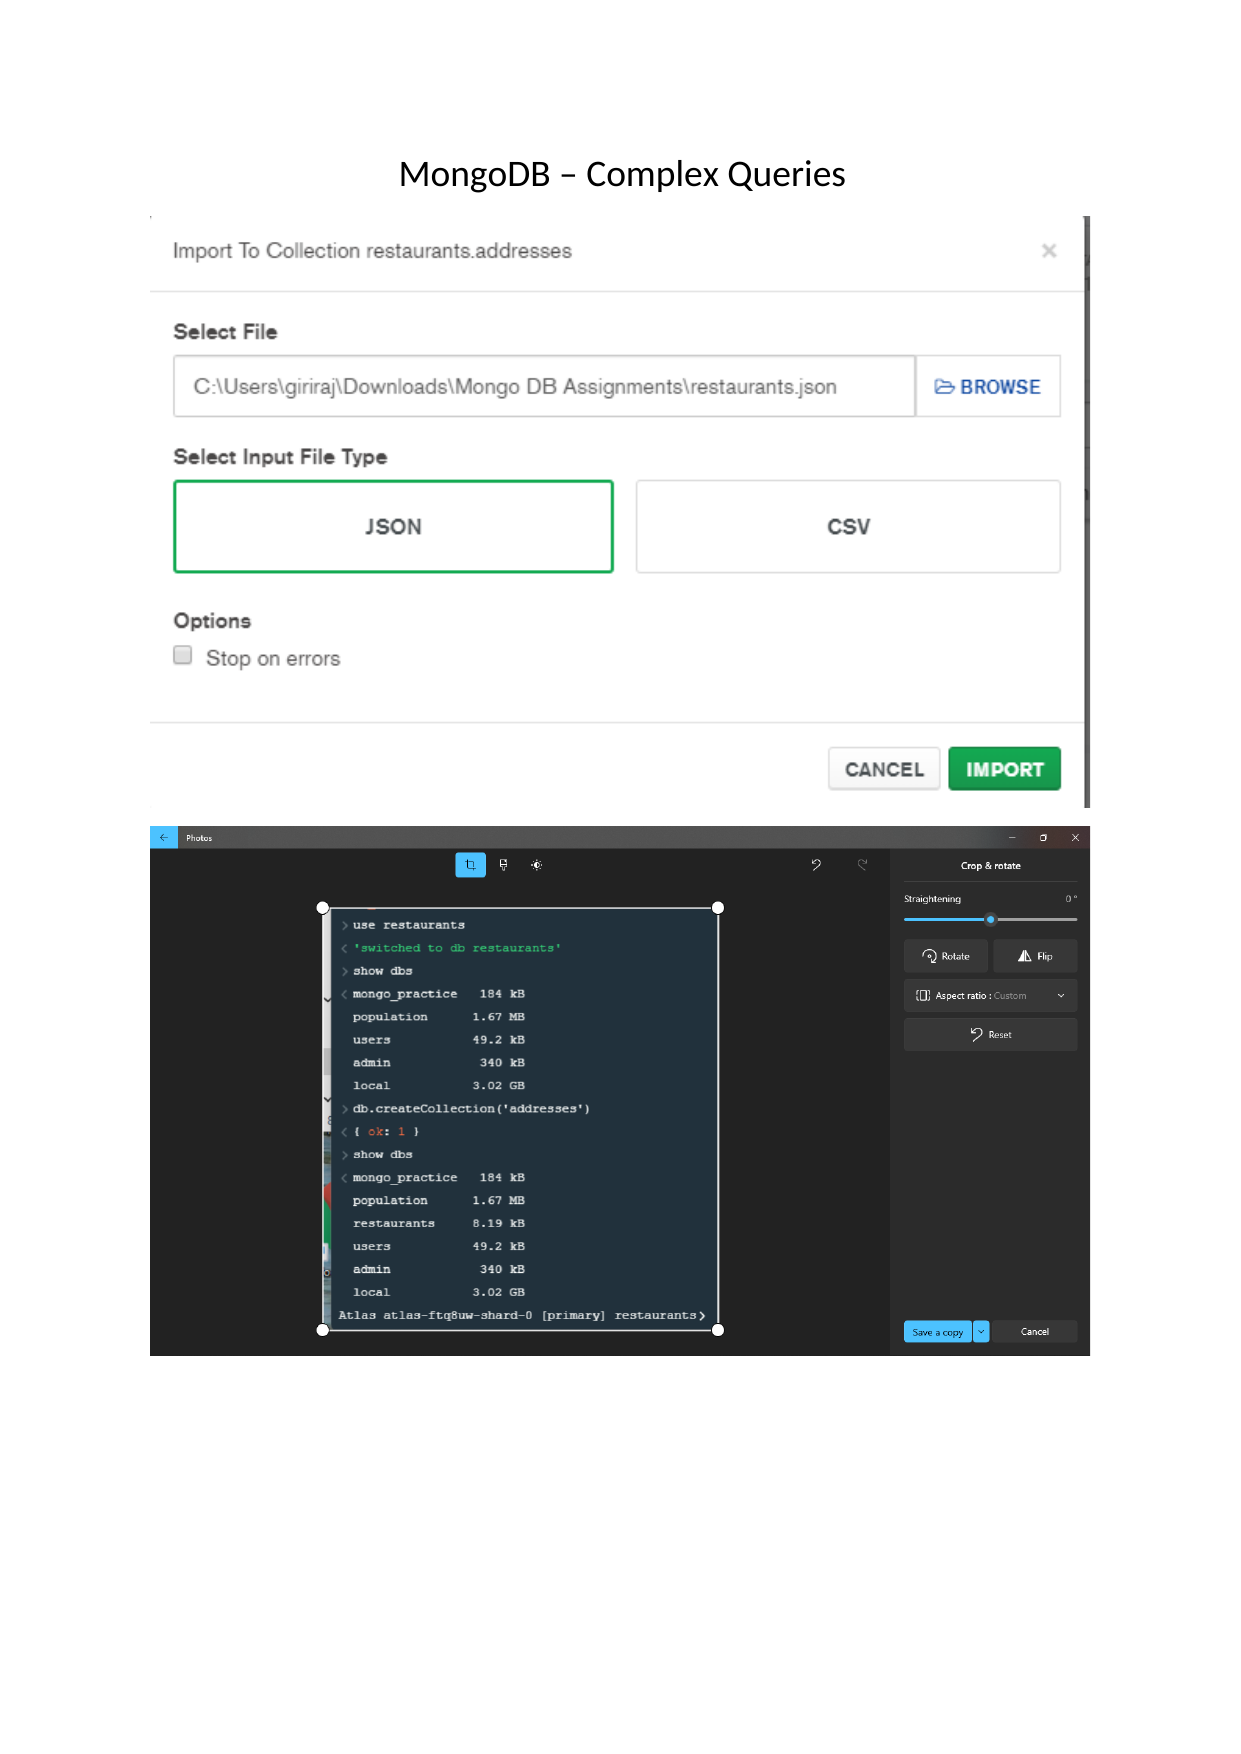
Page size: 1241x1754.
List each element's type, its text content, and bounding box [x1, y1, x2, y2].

picture [150, 216, 1091, 808]
text MongoDB – Complex Queries [150, 150, 1090, 196]
picture [150, 826, 1091, 1356]
